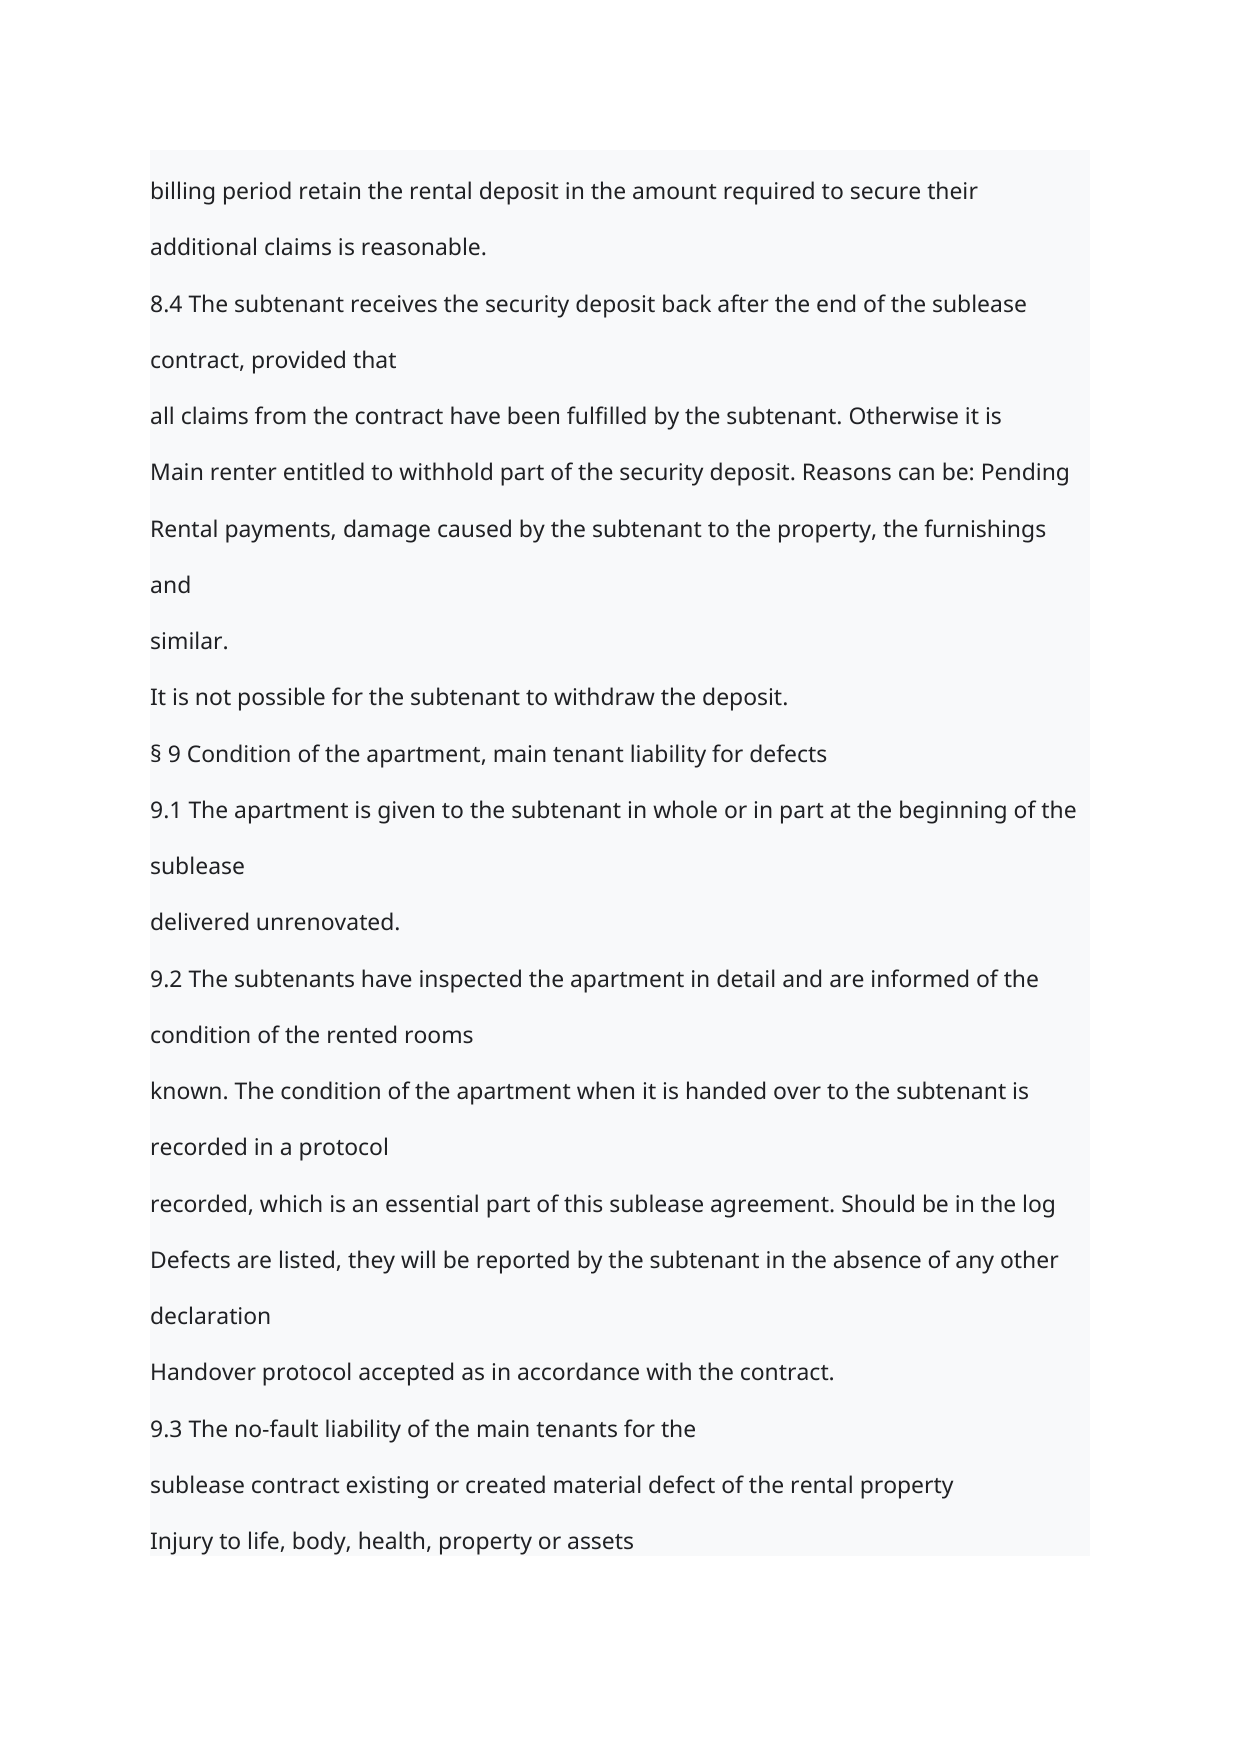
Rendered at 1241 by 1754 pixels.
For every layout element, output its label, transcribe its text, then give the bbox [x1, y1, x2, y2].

text additional claims is reasonable. [150, 206, 1090, 262]
text 8.4 The subtenant receives the security deposit back after the end of the sublease contract, provided that [150, 262, 1090, 375]
text Main renter entitled to withhold part of the security deposit. Reasons can be: Pending [150, 431, 1090, 487]
text 9.1 The apartment is given to the subtenant in whole or in part at the beginning of the sublease [150, 769, 1090, 881]
text Rental payments, damage caused by the subtenant to the property, the furnishings and [150, 487, 1090, 600]
text sublease contract existing or created material defect of the rental property [150, 1444, 1090, 1500]
text delivered unrenovated. [150, 881, 1090, 937]
text billing period retain the rental deposit in the amount required to secure their [150, 150, 1090, 206]
text all claims from the contract have been fulfilled by the subtenant. Otherwise it is [150, 375, 1090, 431]
text Defects are listed, they will be reported by the subtenant in the absence of any other declaration [150, 1219, 1090, 1331]
text known. The condition of the apartment when it is handed over to the subtenant is recorded in a protocol [150, 1050, 1090, 1162]
text Injury to life, body, health, property or assets [150, 1500, 1090, 1556]
text 9.2 The subtenants have inspected the apartment in detail and are informed of the condition of the rented rooms [150, 937, 1090, 1050]
text Handover protocol accepted as in accordance with the contract. [150, 1331, 1090, 1387]
text similar. [150, 600, 1090, 656]
text § 9 Condition of the apartment, main tenant liability for defects [150, 712, 1090, 769]
text 9.3 The no-fault liability of the main tenants for the [150, 1387, 1090, 1444]
text recorded, which is an essential part of this sublease agreement. Should be in the log [150, 1162, 1090, 1219]
text It is not possible for the subtenant to withdraw the deposit. [150, 656, 1090, 712]
